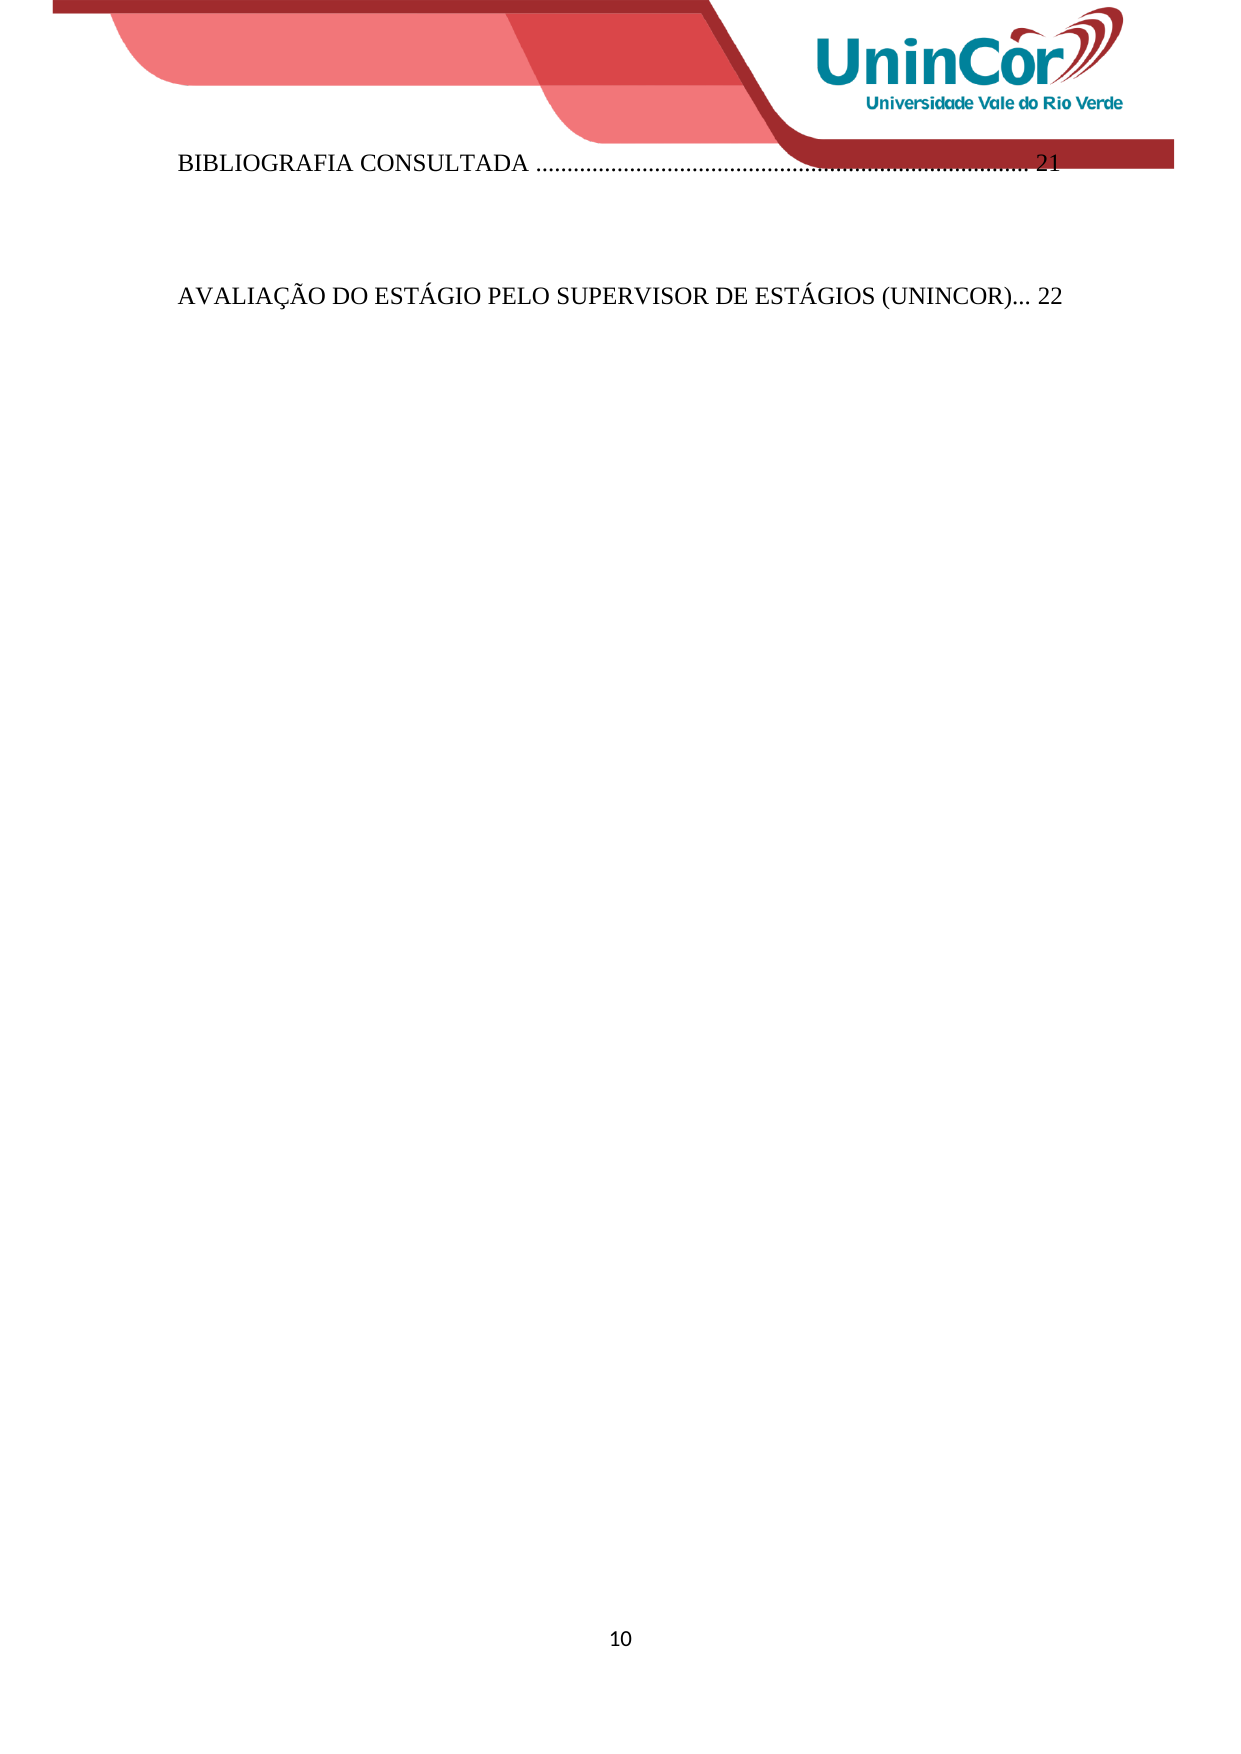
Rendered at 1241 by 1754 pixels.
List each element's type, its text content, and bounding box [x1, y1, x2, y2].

text BIBLIOGRAFIA CONSULTADA ............................................................................... 21 [177, 148, 1063, 232]
picture [52, 0, 1175, 169]
text AVALIAÇÃO DO ESTÁGIO PELO SUPERVISOR DE ESTÁGIOS (UNINCOR)... 22 [177, 281, 1063, 342]
